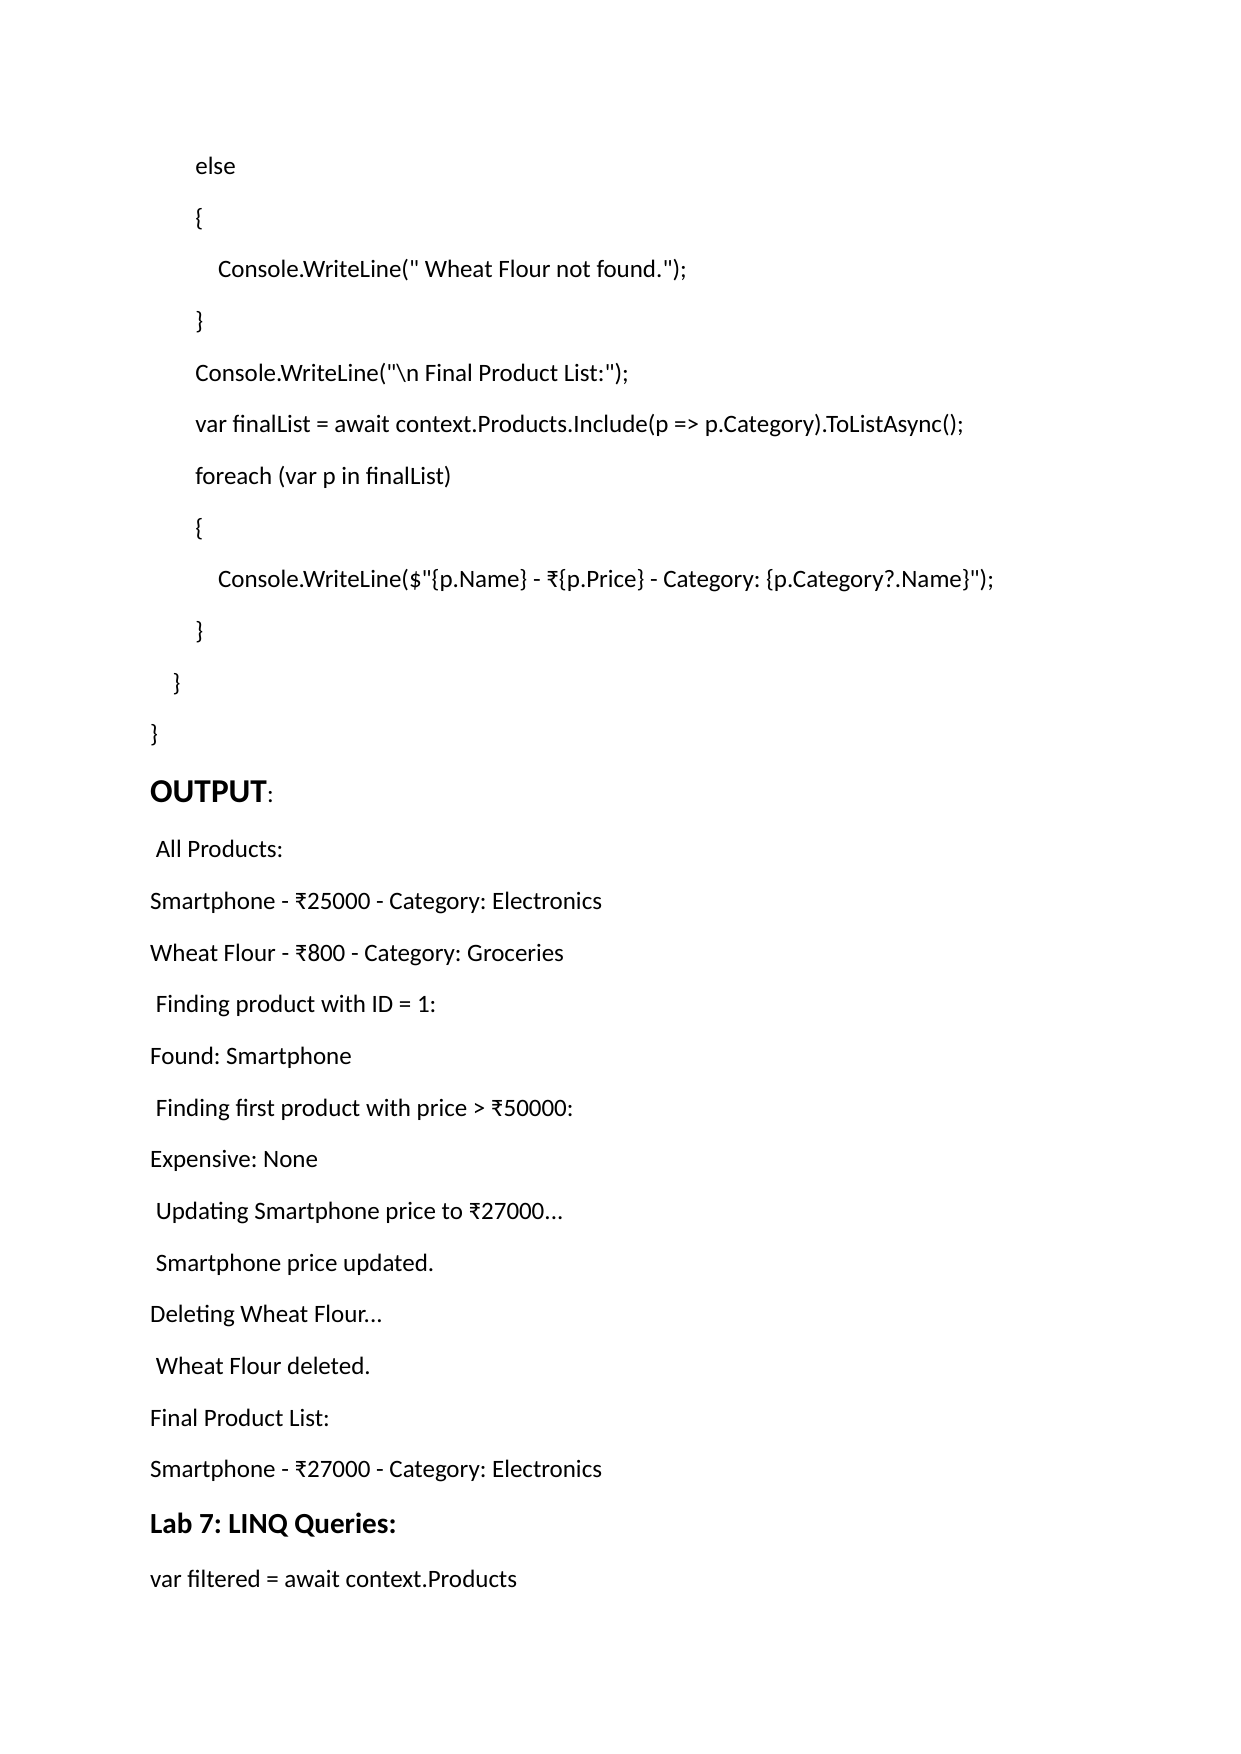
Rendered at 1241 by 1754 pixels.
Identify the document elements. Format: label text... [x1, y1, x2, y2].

text var finalList = await context.Products.Include(p => p.Category).ToListAsync(); [150, 408, 1090, 439]
text { [150, 202, 1090, 232]
text Smartphone - ₹25000 - Category: Electronics [150, 885, 1090, 916]
text All Products: [150, 833, 1090, 864]
text { [150, 512, 1090, 542]
text } [150, 305, 1090, 336]
text Wheat Flour deleted. [150, 1350, 1090, 1381]
text Found: Smartphone [150, 1040, 1090, 1071]
text Final Product List: [150, 1402, 1090, 1432]
text Lab 7: LINQ Queries: [150, 1505, 1090, 1541]
text Wheat Flour - ₹800 - Category: Groceries [150, 937, 1090, 967]
text } [150, 615, 1090, 646]
text foreach (var p in finalList) [150, 460, 1090, 491]
text Console.WriteLine(" Wheat Flour not found."); [150, 253, 1090, 284]
text else [150, 150, 1090, 181]
text Smartphone price updated. [150, 1247, 1090, 1277]
text OUTPUT: [150, 770, 1090, 811]
text Deleting Wheat Flour... [150, 1298, 1090, 1329]
text Updating Smartphone price to ₹27000... [150, 1195, 1090, 1226]
text Console.WriteLine($"{p.Name} - ₹{p.Price} - Category: {p.Category?.Name}"); [150, 563, 1090, 594]
text Expensive: None [150, 1143, 1090, 1174]
text Smartphone - ₹27000 - Category: Electronics [150, 1453, 1090, 1484]
text Finding first product with price > ₹50000: [150, 1092, 1090, 1122]
text } [150, 718, 1090, 749]
text Console.WriteLine("\n Final Product List:"); [150, 357, 1090, 387]
text var filtered = await context.Products [150, 1563, 1090, 1593]
text } [150, 667, 1090, 697]
text Finding product with ID = 1: [150, 988, 1090, 1019]
